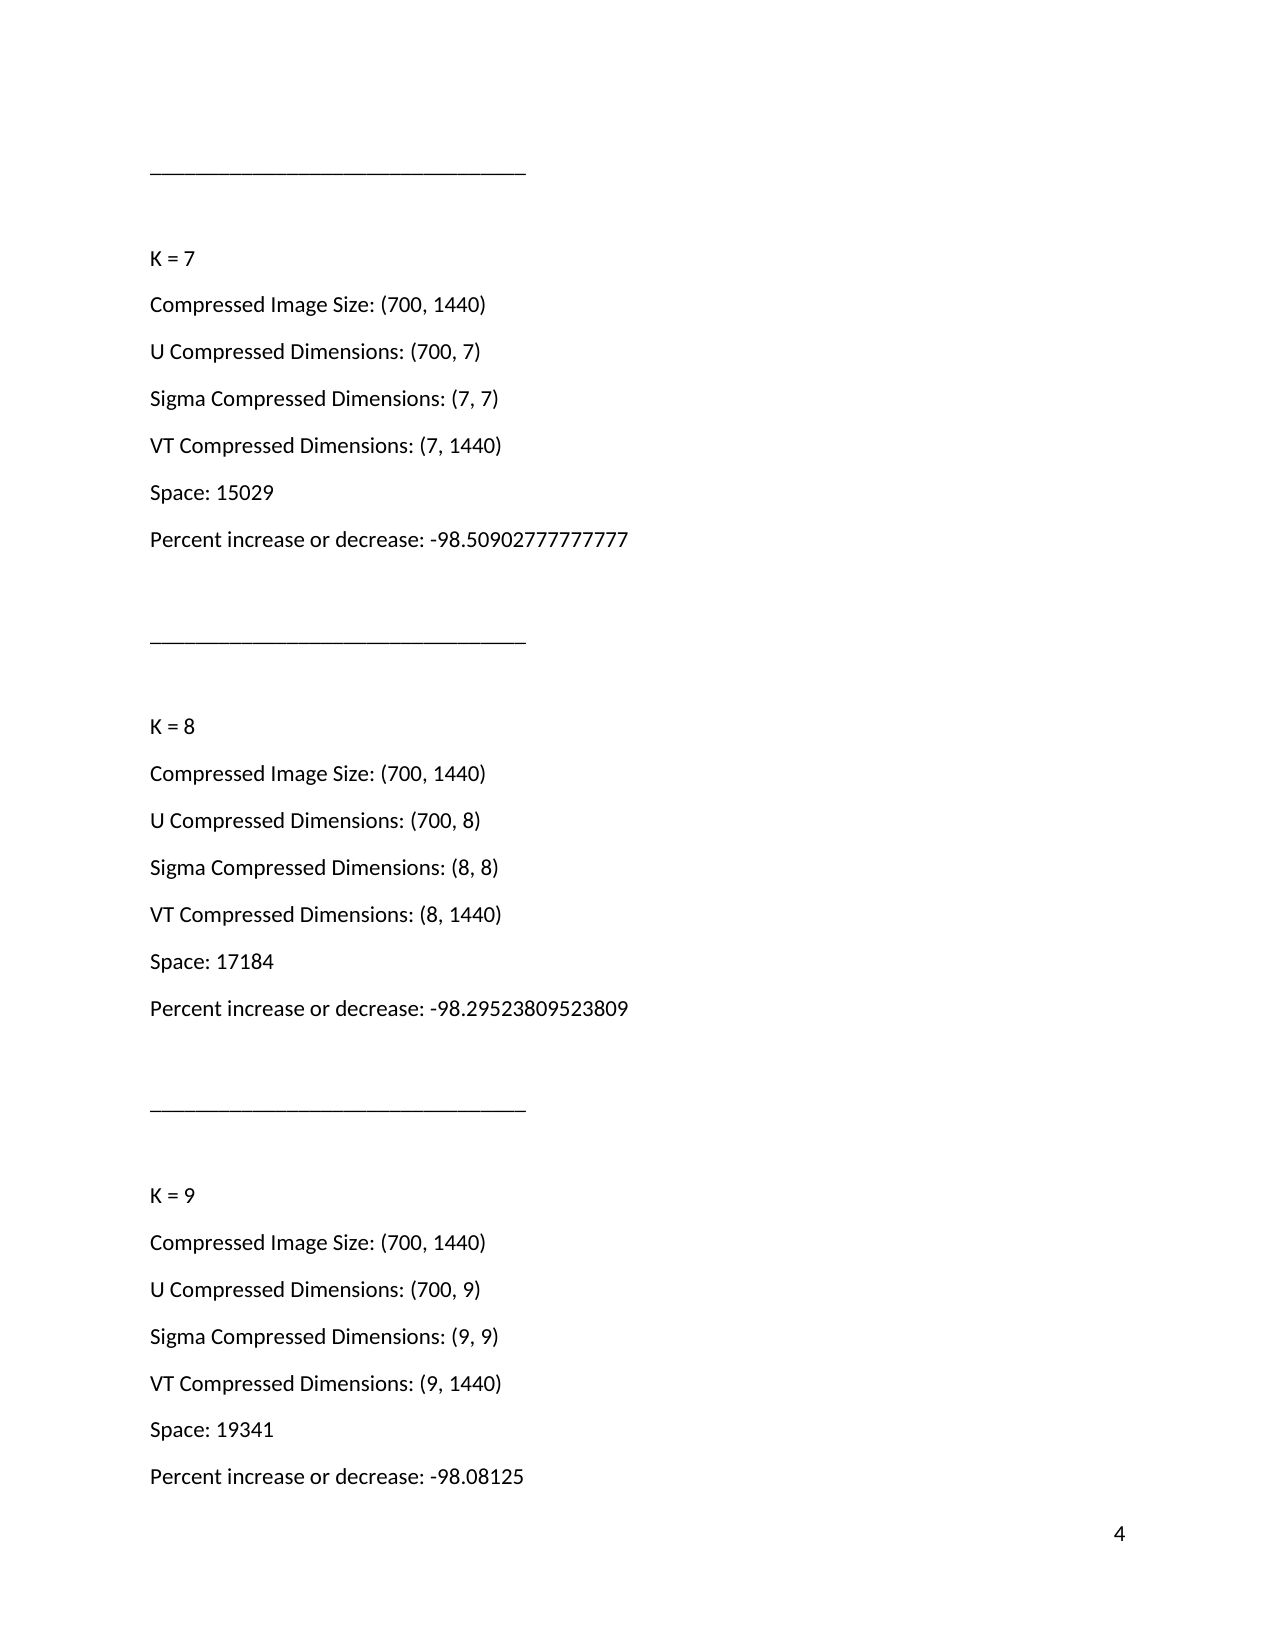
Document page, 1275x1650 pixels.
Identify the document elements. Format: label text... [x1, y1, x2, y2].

text Sigma Compressed Dimensions: (7, 7) [150, 384, 1125, 412]
text _________________________________ [150, 619, 1125, 647]
text K = 9 [150, 1181, 1125, 1209]
text U Compressed Dimensions: (700, 7) [150, 337, 1125, 366]
text U Compressed Dimensions: (700, 9) [150, 1275, 1125, 1303]
text Compressed Image Size: (700, 1440) [150, 759, 1125, 787]
text Sigma Compressed Dimensions: (9, 9) [150, 1322, 1125, 1350]
text VT Compressed Dimensions: (7, 1440) [150, 431, 1125, 459]
text K = 8 [150, 712, 1125, 741]
text VT Compressed Dimensions: (8, 1440) [150, 900, 1125, 928]
text _________________________________ [150, 150, 1125, 178]
text Compressed Image Size: (700, 1440) [150, 291, 1125, 319]
text VT Compressed Dimensions: (9, 1440) [150, 1369, 1125, 1397]
text Percent increase or decrease: -98.50902777777777 [150, 525, 1125, 553]
text Space: 15029 [150, 478, 1125, 506]
text Space: 19341 [150, 1416, 1125, 1444]
text Percent increase or decrease: -98.08125 [150, 1462, 1125, 1491]
text K = 7 [150, 244, 1125, 272]
text Compressed Image Size: (700, 1440) [150, 1228, 1125, 1256]
text U Compressed Dimensions: (700, 8) [150, 806, 1125, 834]
text Space: 17184 [150, 947, 1125, 975]
text Percent increase or decrease: -98.29523809523809 [150, 994, 1125, 1022]
text Sigma Compressed Dimensions: (8, 8) [150, 853, 1125, 881]
text _________________________________ [150, 1087, 1125, 1116]
